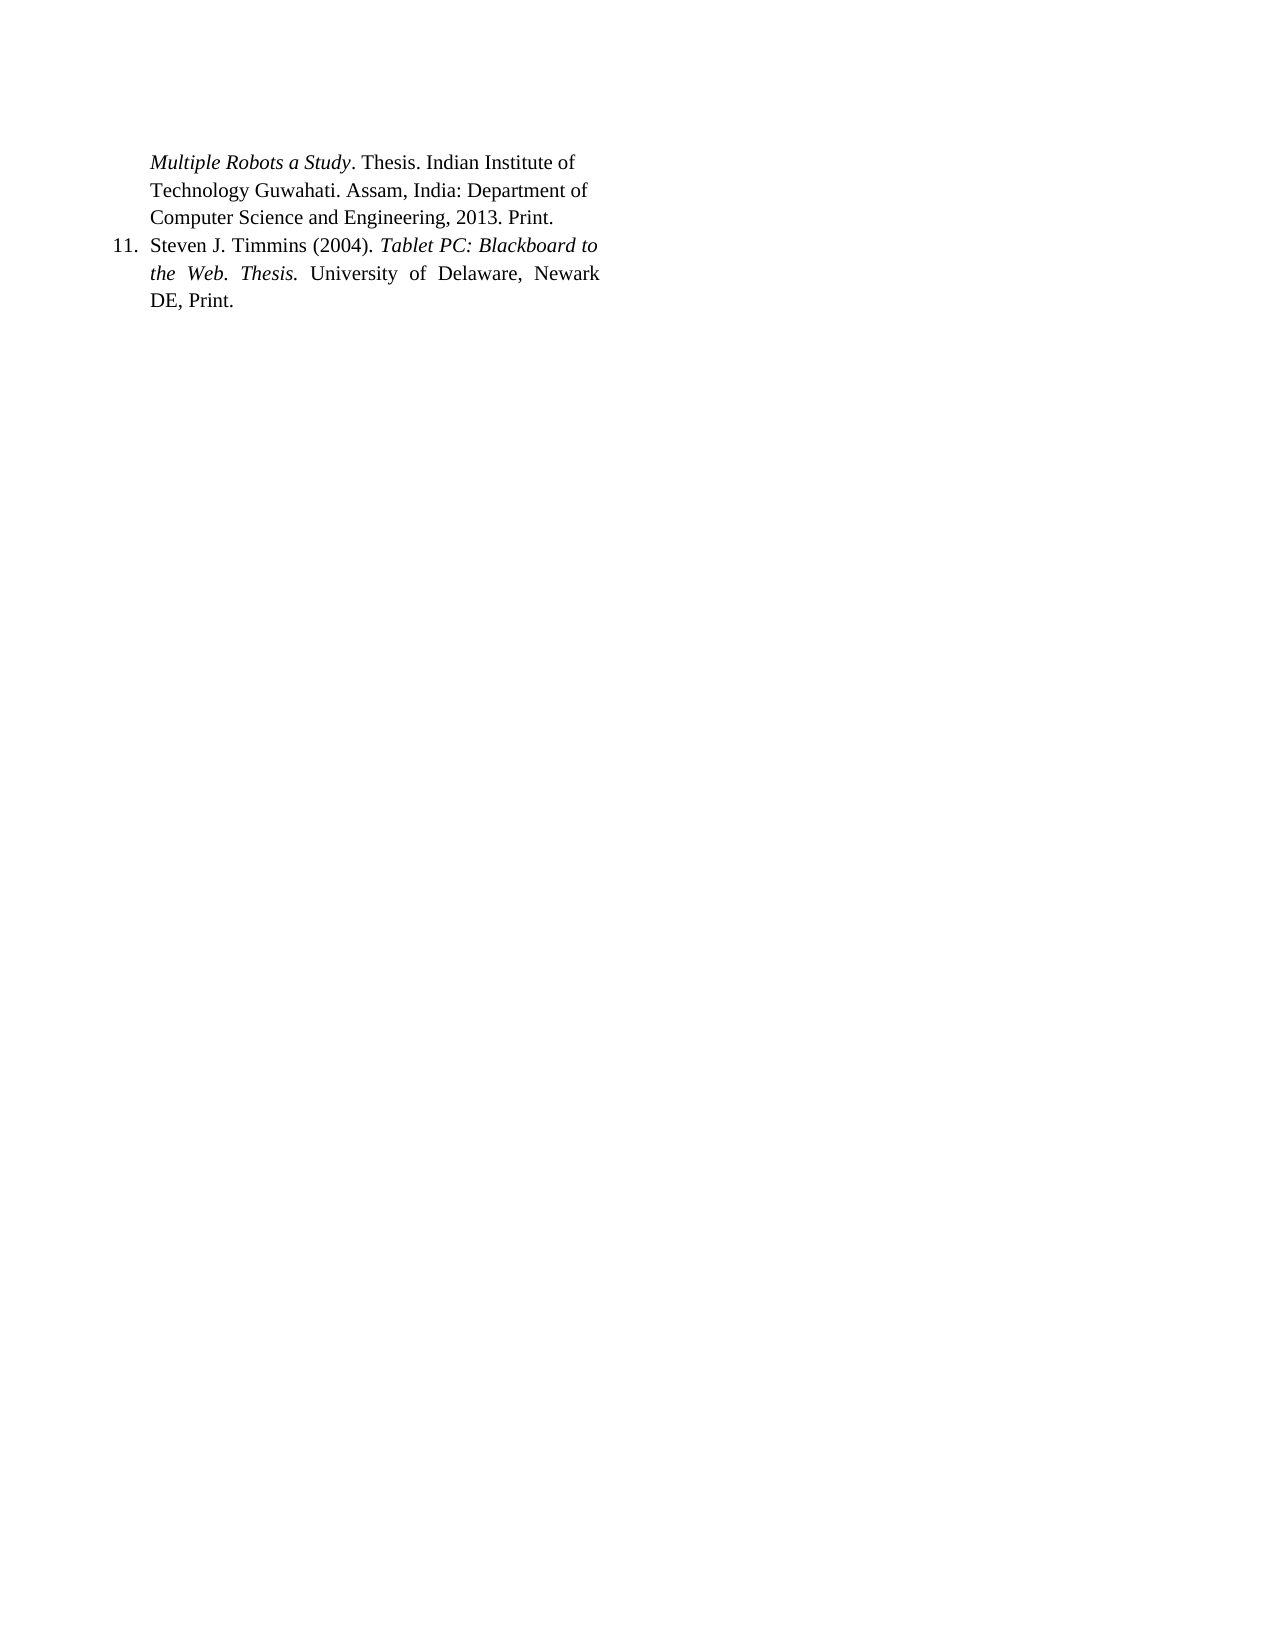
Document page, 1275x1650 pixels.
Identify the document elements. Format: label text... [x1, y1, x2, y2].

list Steven J. Timmins (2004). Tablet PC: Blackboard to the Web. Thesis. University of Delaware, Newark DE, Print. [112, 233, 600, 312]
